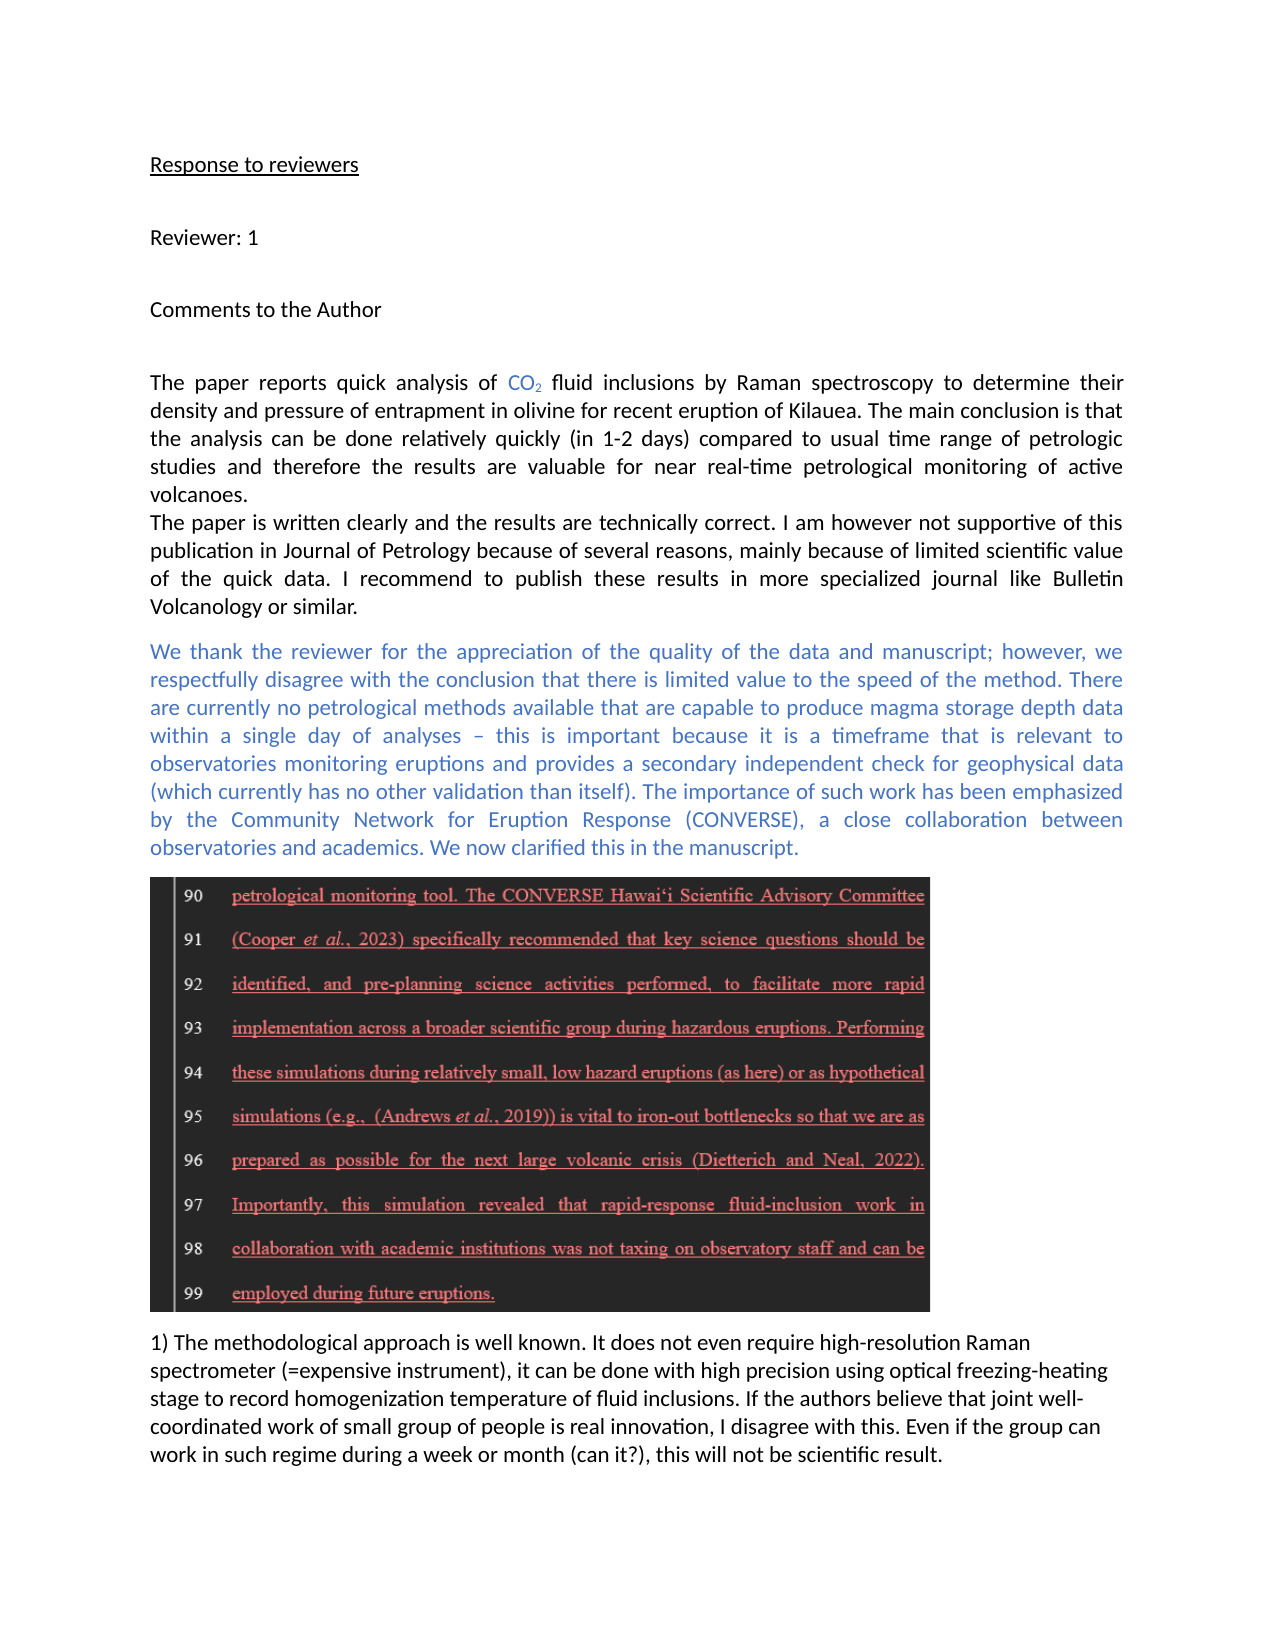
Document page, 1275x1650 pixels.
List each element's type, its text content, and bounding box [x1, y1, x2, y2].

text 1) The methodological approach is well known. It does not even require high-resolution Raman spectrometer (=expensive instrument), it can be done with high precision using optical freezing-heating stage to record homogenization temperature of fluid inclusions. If the authors believe that joint well-coordinated work of small group of people is real innovation, I disagree with this. Even if the group can work in such regime during a week or month (can it?), this will not be scientific result. [150, 1328, 1125, 1468]
text The paper reports quick analysis of CO2 fluid inclusions by Raman spectroscopy to determine their density and pressure of entrapment in olivine for recent eruption of Kilauea. The main conclusion is that the analysis can be done relatively quickly (in 1-2 days) compared to usual time range of petrologic studies and therefore the results are valuable for near real-time petrological monitoring of active volcanoes. The paper is written clearly and the results are technically correct. I am however not supportive of this publication in Journal of Petrology because of several reasons, mainly because of limited scientific value of the quick data. I recommend to publish these results in more specialized journal like Bulletin Volcanology or similar. [150, 340, 1125, 620]
text Comments to the Author [150, 267, 1125, 323]
text Reviewer: 1 [150, 195, 1125, 251]
text Response to reviewers [150, 150, 1125, 178]
picture [150, 877, 930, 1312]
text We thank the reviewer for the appreciation of the quality of the data and manuscript; however, we respectfully disagree with the conclusion that there is limited value to the speed of the method. There are currently no petrological methods available that are capable to produce magma storage depth data within a single day of analyses – this is important because it is a timeframe that is relevant to observatories monitoring eruptions and provides a secondary independent check for geophysical data (which currently has no other validation than itself). The importance of such work has been emphasized by the Community Network for Eruption Response (CONVERSE), a close collaboration between observatories and academics. We now clarified this in the manuscript. [150, 637, 1125, 861]
